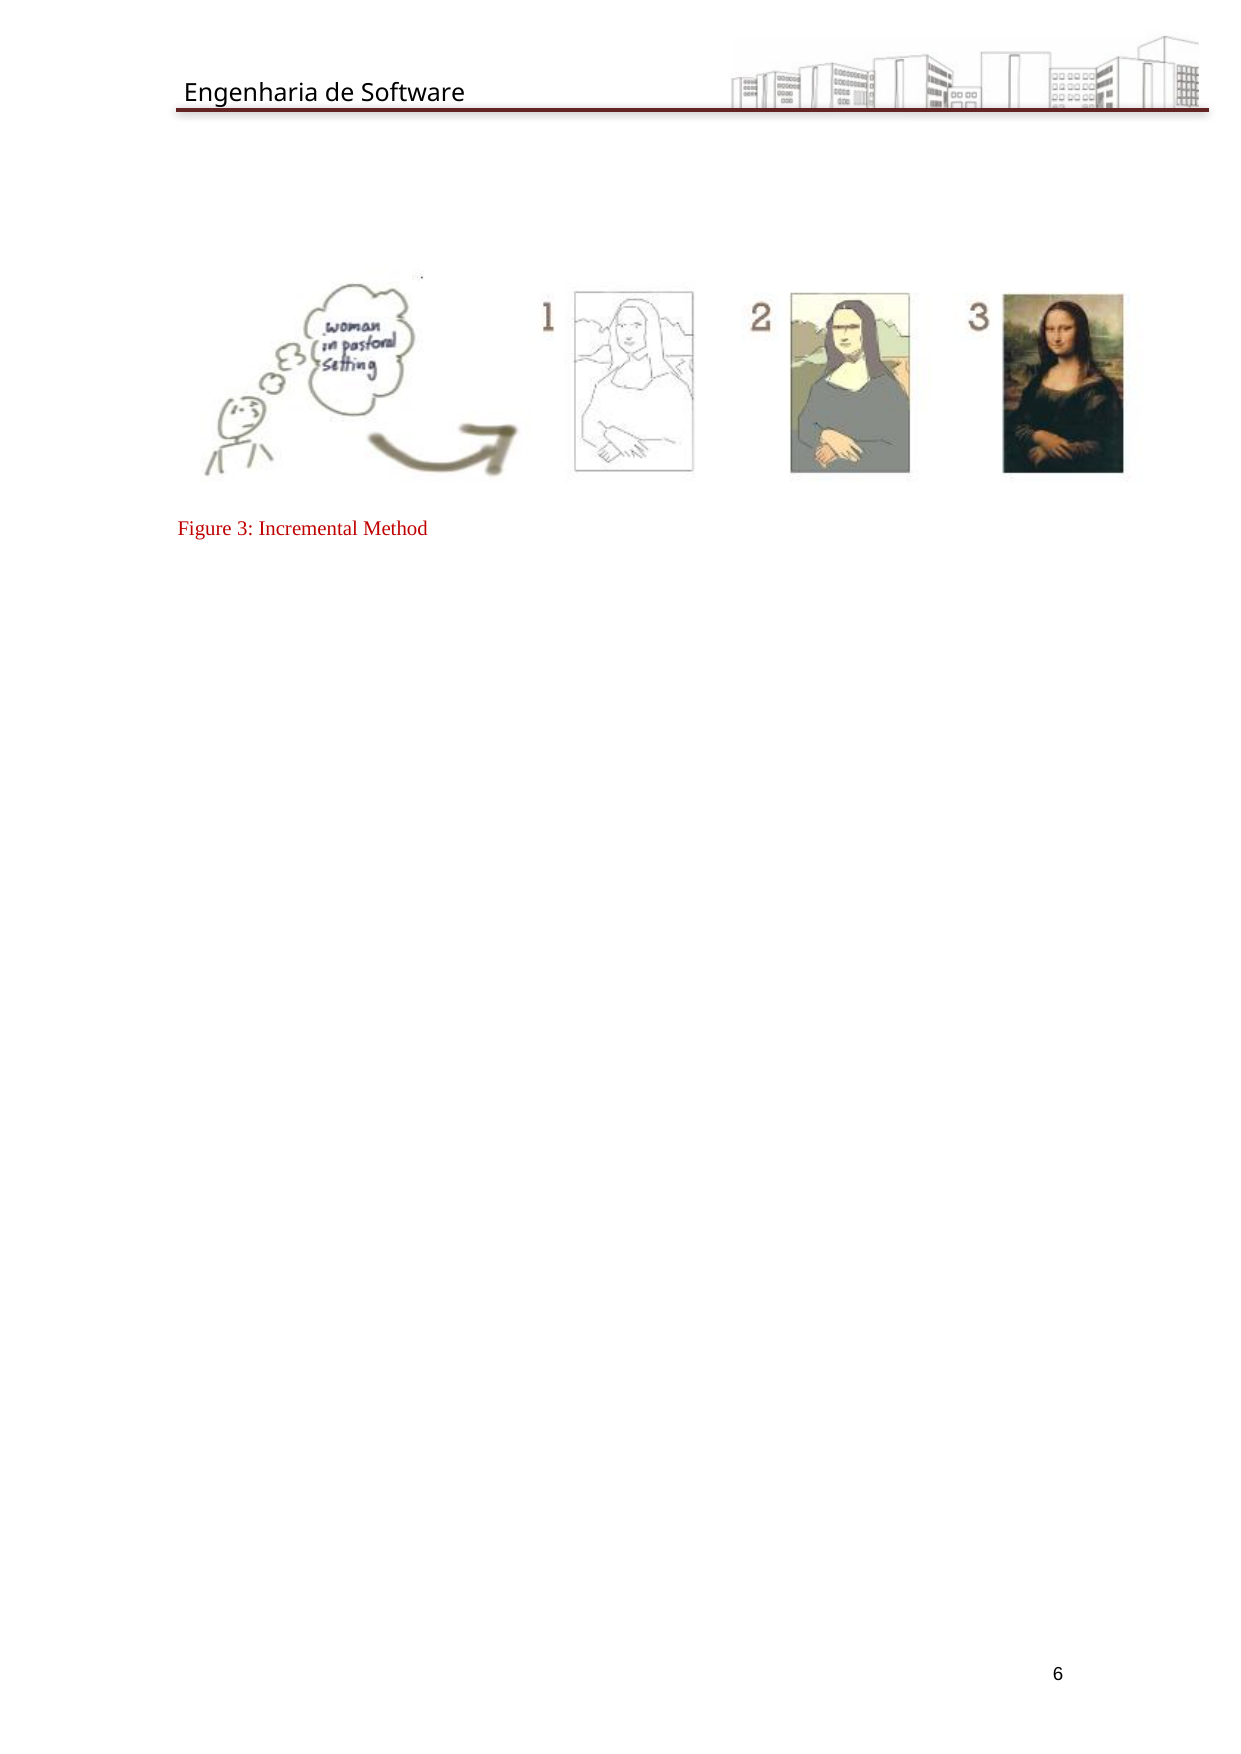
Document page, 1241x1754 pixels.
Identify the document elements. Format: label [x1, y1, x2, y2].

picture [729, 31, 1199, 108]
picture [177, 246, 1153, 510]
